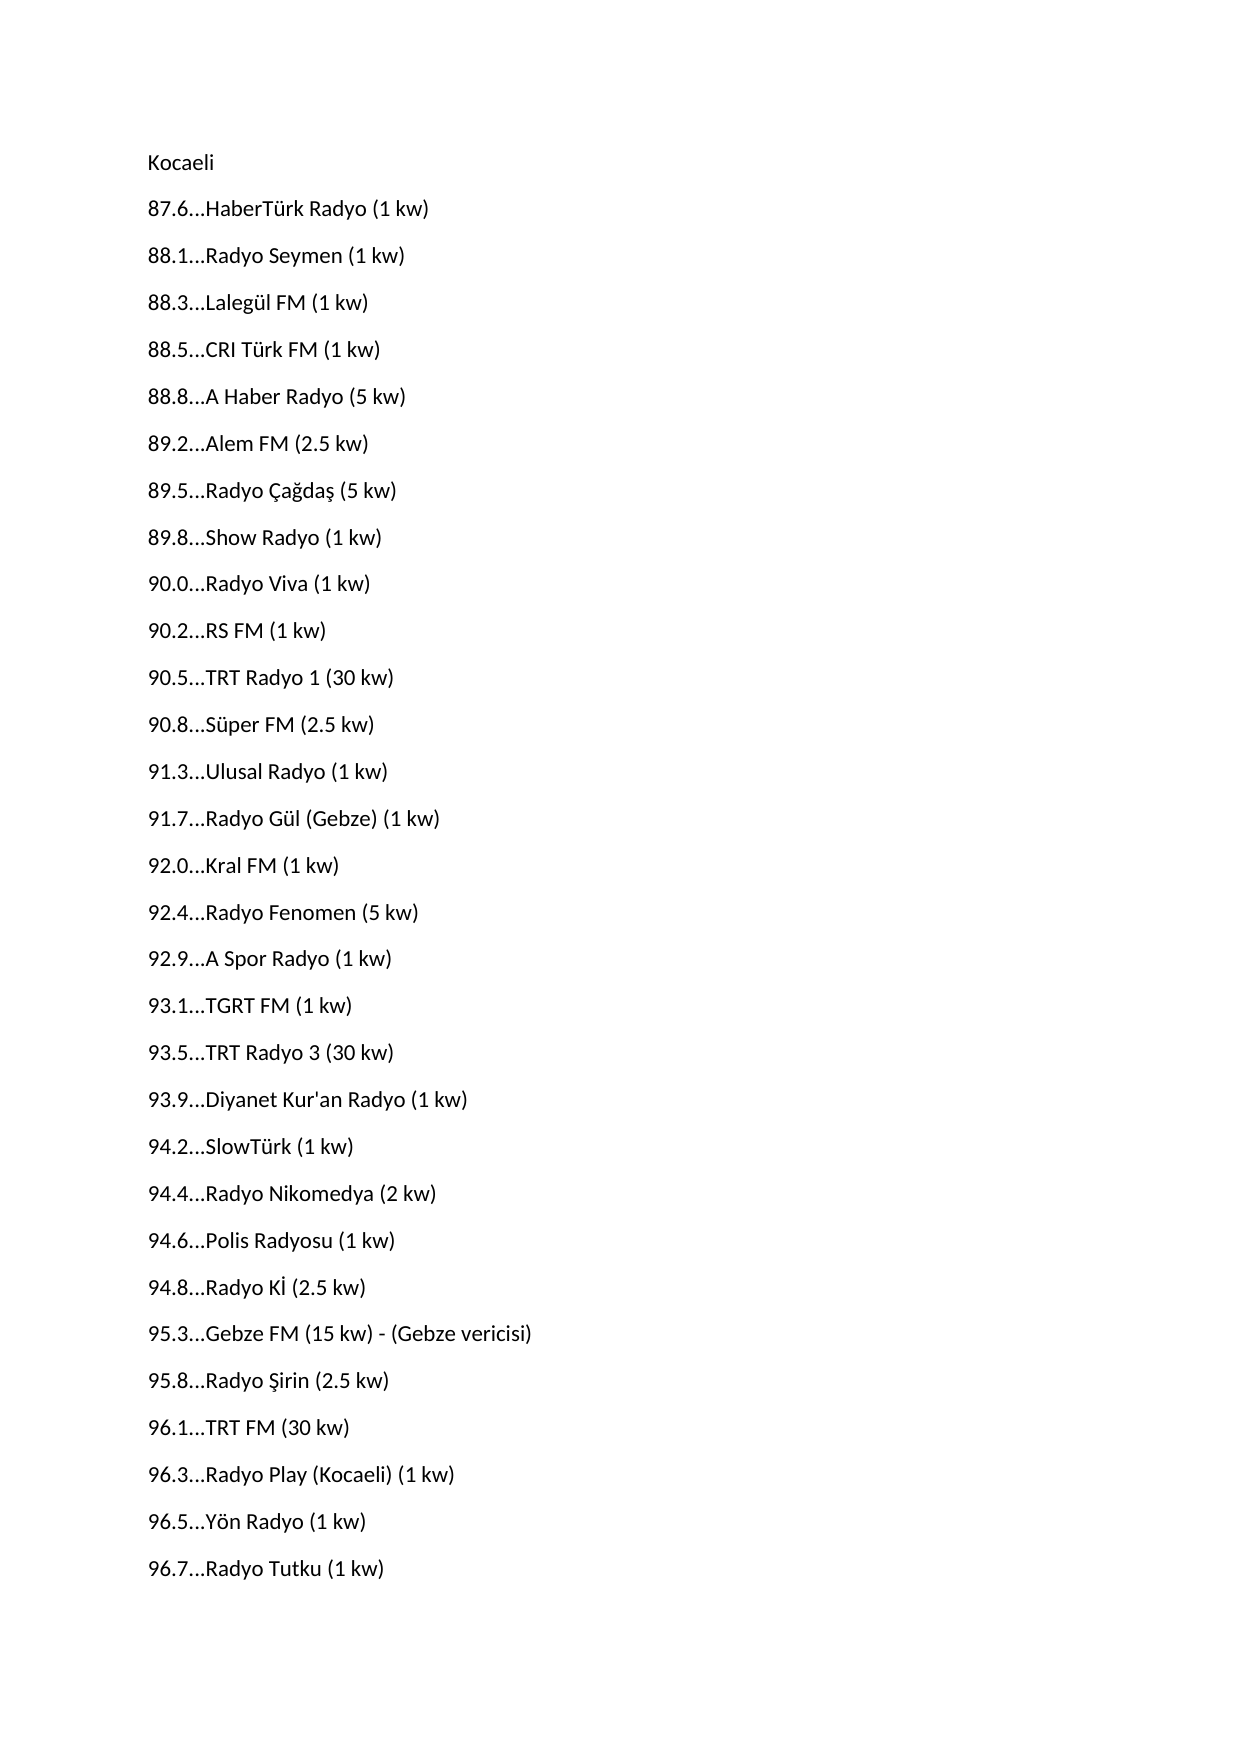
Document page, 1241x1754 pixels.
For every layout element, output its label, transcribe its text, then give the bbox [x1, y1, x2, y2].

text 95.3...Gebze FM (15 kw) - (Gebze vericisi) [148, 1319, 1093, 1347]
text 89.5...Radyo Çağdaş (5 kw) [148, 476, 1093, 504]
text 93.1...TGRT FM (1 kw) [148, 991, 1093, 1019]
text 96.7...Radyo Tutku (1 kw) [148, 1554, 1093, 1582]
text 94.6...Polis Radyosu (1 kw) [148, 1226, 1093, 1254]
text 90.0...Radyo Viva (1 kw) [148, 569, 1093, 597]
text 94.2...SlowTürk (1 kw) [148, 1132, 1093, 1160]
text 95.8...Radyo Şirin (2.5 kw) [148, 1366, 1093, 1394]
text 93.9...Diyanet Kur'an Radyo (1 kw) [148, 1085, 1093, 1113]
text 87.6...HaberTürk Radyo (1 kw) [148, 194, 1093, 222]
text Kocaeli [148, 148, 1093, 176]
text 88.3...Lalegül FM (1 kw) [148, 288, 1093, 316]
text 89.2...Alem FM (2.5 kw) [148, 429, 1093, 457]
text 90.5...TRT Radyo 1 (30 kw) [148, 663, 1093, 691]
text 90.2...RS FM (1 kw) [148, 616, 1093, 644]
text 96.1...TRT FM (30 kw) [148, 1413, 1093, 1441]
text 96.5...Yön Radyo (1 kw) [148, 1507, 1093, 1535]
text 89.8...Show Radyo (1 kw) [148, 523, 1093, 551]
text 92.4...Radyo Fenomen (5 kw) [148, 898, 1093, 926]
text 92.9...A Spor Radyo (1 kw) [148, 944, 1093, 972]
text 90.8...Süper FM (2.5 kw) [148, 710, 1093, 738]
text 91.3...Ulusal Radyo (1 kw) [148, 757, 1093, 785]
text 92.0...Kral FM (1 kw) [148, 851, 1093, 879]
text 94.4...Radyo Nikomedya (2 kw) [148, 1179, 1093, 1207]
text 93.5...TRT Radyo 3 (30 kw) [148, 1038, 1093, 1066]
text 96.3...Radyo Play (Kocaeli) (1 kw) [148, 1460, 1093, 1488]
text 88.1...Radyo Seymen (1 kw) [148, 241, 1093, 269]
text 88.5...CRI Türk FM (1 kw) [148, 335, 1093, 363]
text 91.7...Radyo Gül (Gebze) (1 kw) [148, 804, 1093, 832]
text 94.8...Radyo Kİ (2.5 kw) [148, 1273, 1093, 1301]
text 88.8...A Haber Radyo (5 kw) [148, 382, 1093, 410]
